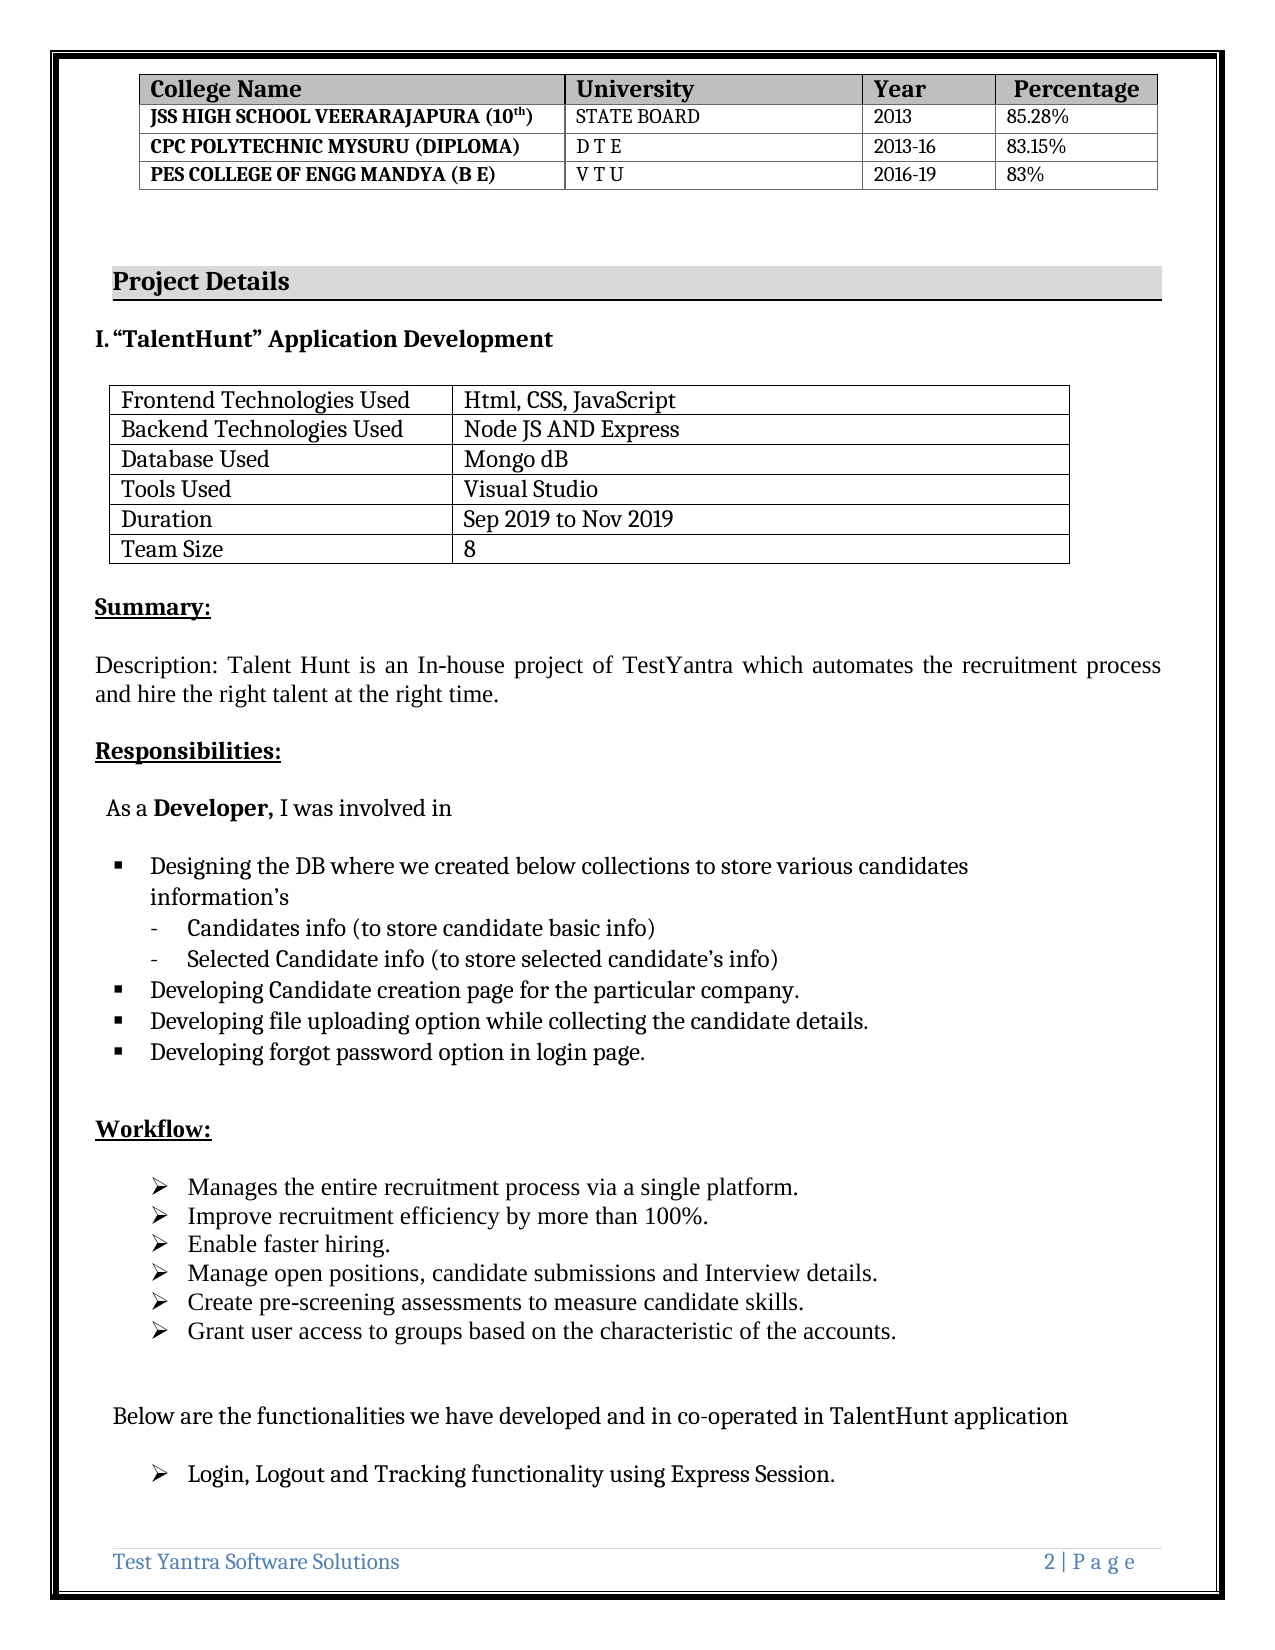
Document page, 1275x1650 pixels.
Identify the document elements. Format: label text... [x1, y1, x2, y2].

table_cell Sep 2019 to Nov 2019 [453, 505, 1069, 533]
table_cell Database Used [110, 445, 452, 474]
list “TalentHunt” Application Development [95, 325, 1162, 353]
table_header Year [863, 75, 995, 104]
text Project Details [112, 266, 1162, 301]
table_cell JSS HIGH SCHOOL VEERARAJAPURA (10th) [140, 105, 564, 133]
table_cell PES COLLEGE OF ENGG MANDYA (B E) [140, 162, 564, 189]
table_cell 2013 [863, 105, 995, 133]
table_cell Mongo dB [453, 445, 1069, 474]
table_header University [566, 75, 862, 104]
table_cell Team Size [110, 535, 452, 563]
text Description: Talent Hunt is an In-house project of TestYantra which automates the recruitment process and hire the right talent at the right time. [95, 651, 1162, 708]
table_cell Tools Used [110, 475, 452, 504]
list Developing Candidate creation page for the particular company. [112, 976, 1162, 1005]
table_cell Backend Technologies Used [110, 415, 452, 444]
table_cell Visual Studio [453, 475, 1069, 504]
table_header Percentage [996, 75, 1157, 104]
list Selected Candidate info (to store selected candidate’s info) [150, 945, 1162, 974]
table_cell STATE BOARD [566, 105, 862, 133]
table_header Frontend Technologies Used [110, 386, 452, 414]
list Create pre-screening assessments to measure candidate skills. [150, 1287, 1162, 1316]
table_cell 8 [453, 535, 1069, 563]
table_cell V T U [566, 162, 862, 189]
table_cell 85.28% [996, 105, 1157, 133]
table_cell 2016-19 [863, 162, 995, 189]
list Developing forgot password option in login page. [112, 1038, 1162, 1067]
list Enable faster hiring. [150, 1229, 1162, 1258]
list Developing file uploading option while collecting the candidate details. [112, 1007, 1162, 1036]
table_header College Name [140, 75, 564, 104]
text Workflow: [95, 1114, 1162, 1143]
list Candidates info (to store candidate basic info) [150, 914, 1162, 943]
table_cell 83.15% [996, 134, 1157, 161]
table_cell 2013-16 [863, 134, 995, 161]
table_cell CPC POLYTECHNIC MYSURU (DIPLOMA) [140, 134, 564, 161]
table_header Html, CSS, JavaScript [453, 386, 1069, 414]
list Manage open positions, candidate submissions and Interview details. [150, 1258, 1162, 1287]
list Grant user access to groups based on the characteristic of the accounts. [150, 1316, 1162, 1344]
text As a Developer, I was involved in [95, 794, 1162, 823]
list Login, Logout and Tracking functionality using Express Session. [150, 1459, 1162, 1488]
table_cell Node JS AND Express [453, 415, 1069, 444]
table_cell Duration [110, 505, 452, 533]
list Manages the entire recruitment process via a single platform. [150, 1172, 1162, 1201]
list Designing the DB where we created below collections to store various candidates [112, 852, 1162, 881]
text Responsibilities: [95, 737, 1162, 766]
table_cell 83% [996, 162, 1157, 189]
text Summary: [95, 593, 1162, 622]
list Improve recruitment efficiency by more than 100%. [150, 1201, 1162, 1229]
list information’s [150, 883, 1162, 912]
table_cell D T E [566, 134, 862, 161]
text Below are the functionalities we have developed and in co-operated in TalentHunt application [112, 1402, 1162, 1431]
